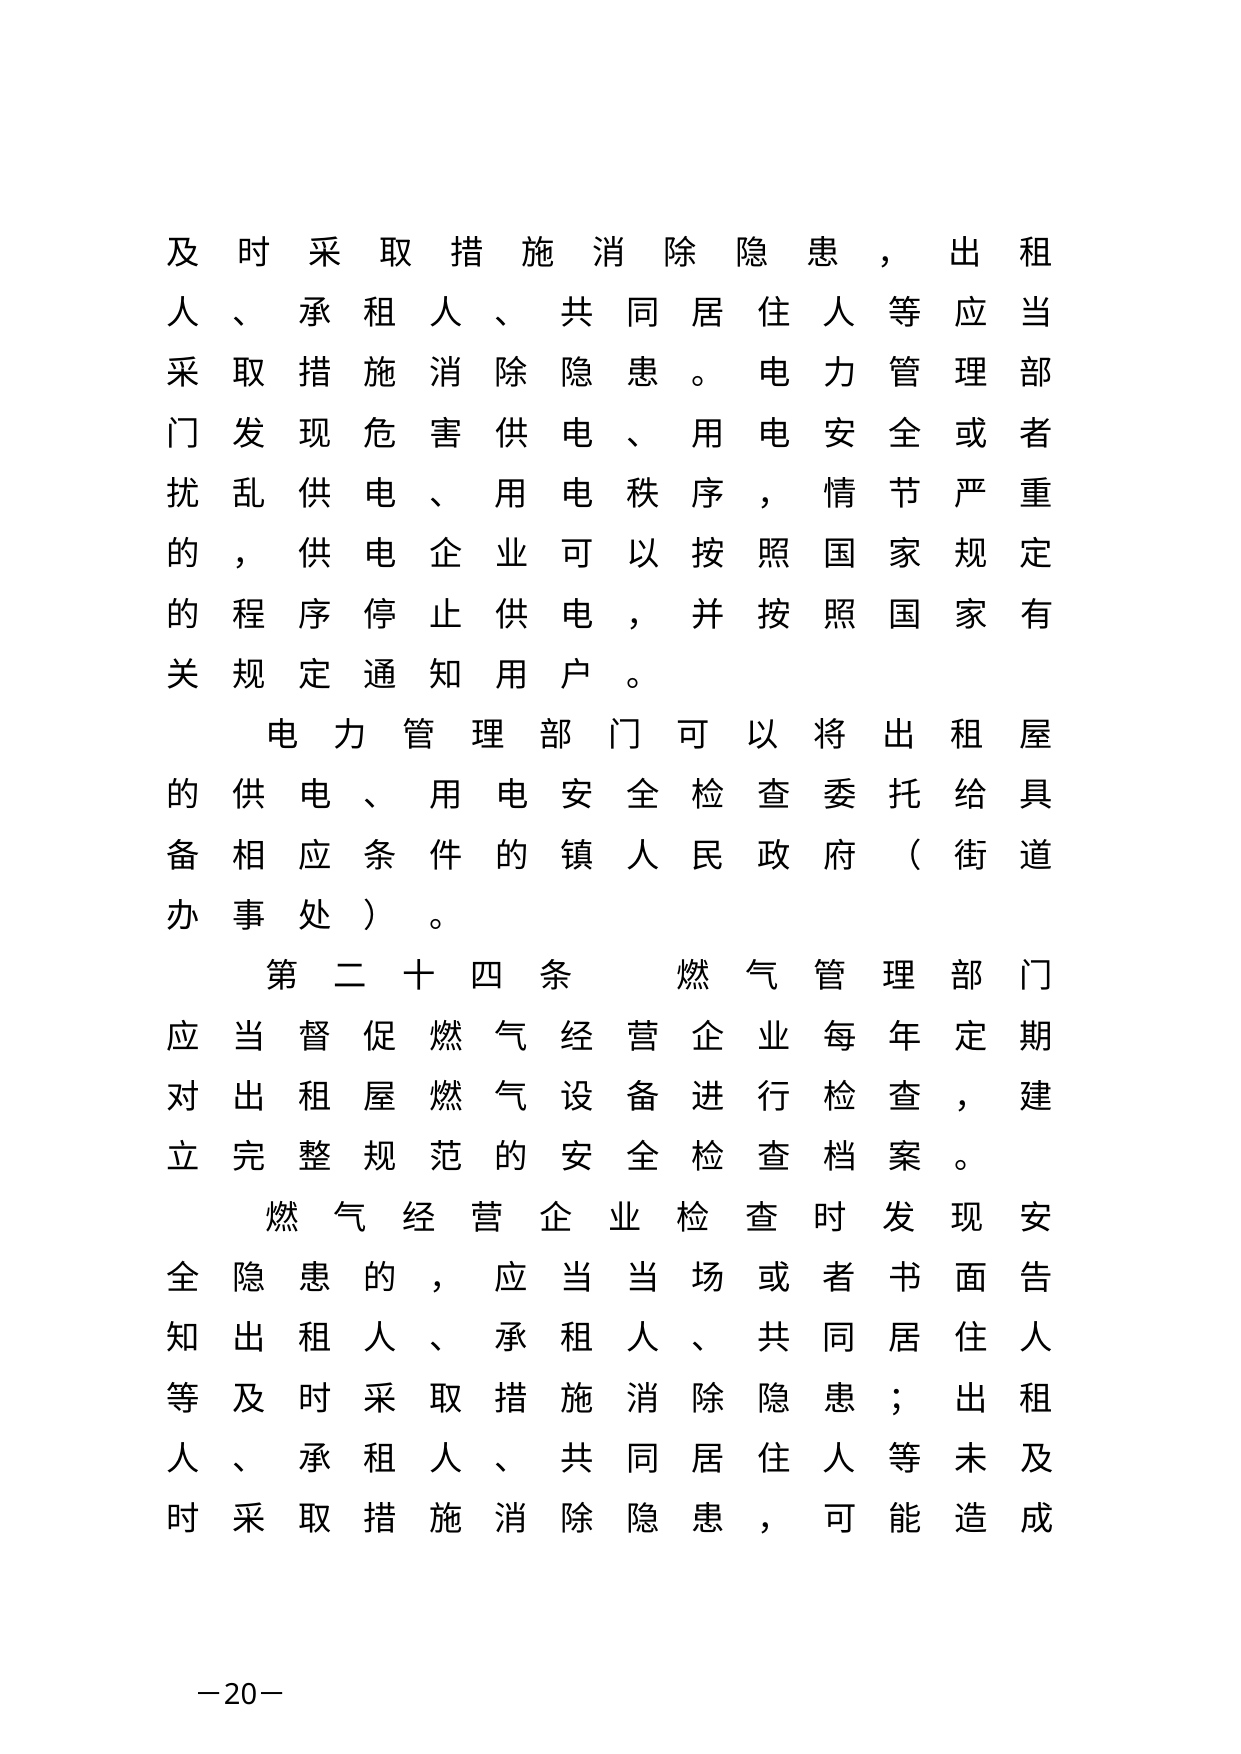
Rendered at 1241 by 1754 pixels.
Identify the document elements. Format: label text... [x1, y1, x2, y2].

text 电力管理部门可以将出租屋的供电、用电安全检查委托给具备相应条件的镇人民政府（街道办事处）。 [167, 702, 1085, 943]
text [167, 219, 1085, 702]
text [167, 1184, 1085, 1546]
text 第二十四条 燃气管理部门应当督促燃气经营企业每年定期对出租屋燃气设备进行检查，建立完整规范的安全检查档案。 [167, 943, 1085, 1184]
